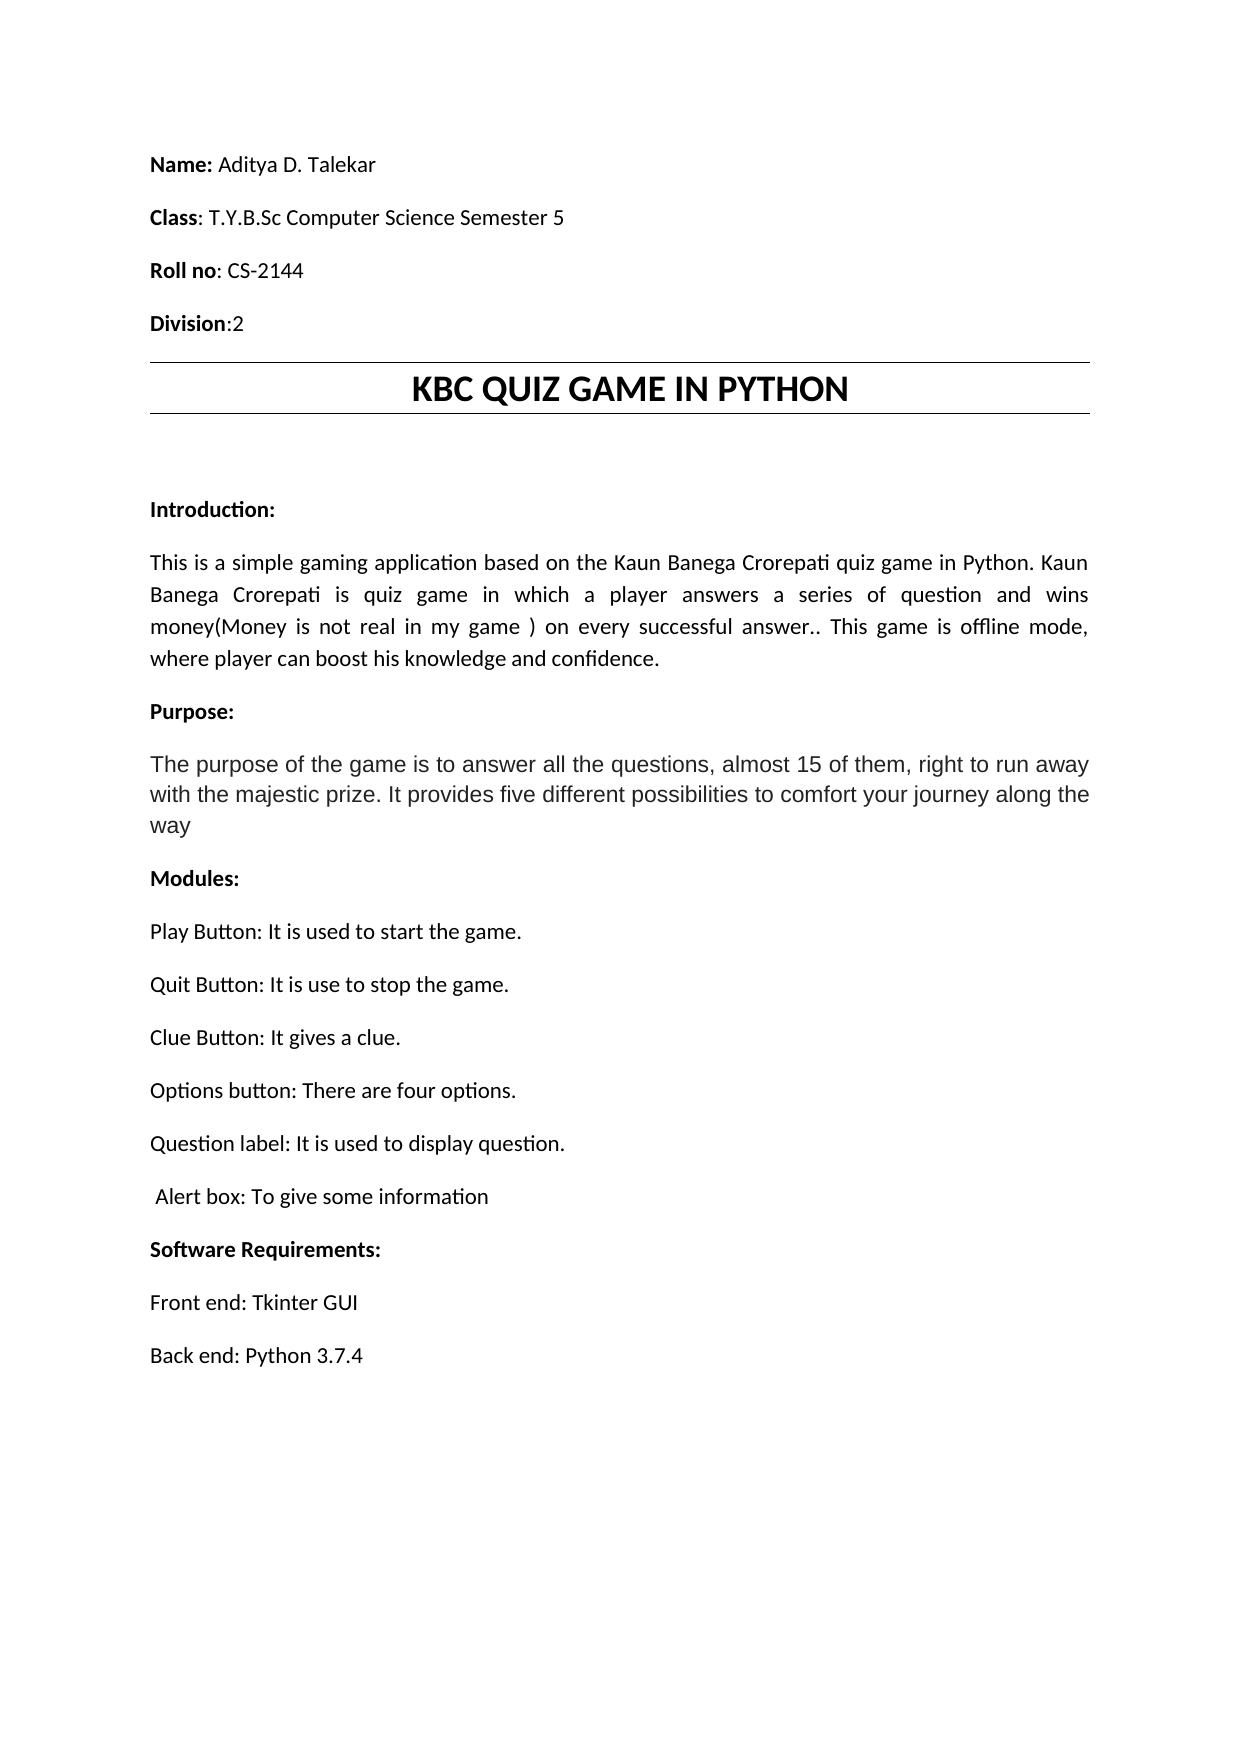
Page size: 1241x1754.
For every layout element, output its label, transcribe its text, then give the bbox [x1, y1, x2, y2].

text This is a simple gaming application based on the Kaun Banega Crorepati quiz game in Python. Kaun Banega Crorepati is quiz game in which a player answers a series of question and wins money(Money is not real in my game ) on every successful answer.. This game is offline mode, where player can boost his knowledge and confidence. [150, 548, 1090, 672]
text Purpose: [150, 697, 1090, 726]
text KBC QUIZ GAME IN PYTHON [150, 363, 1090, 413]
text Name: Aditya D. Talekar [150, 150, 1090, 178]
text Modules: [150, 864, 1090, 892]
text Clue Button: It gives a clue. [150, 1023, 1090, 1051]
text Play Button: It is used to start the game. [150, 917, 1090, 945]
text The purpose of the game is to answer all the questions, almost 15 of them, right to run away with the majestic prize. It provides five different possibilities to comfort your journey along the way [150, 751, 1090, 781]
text Software Requirements: [150, 1235, 1090, 1263]
text Question label: It is used to display question. [150, 1129, 1090, 1157]
text Introduction: [150, 495, 1090, 523]
text Back end: Python 3.7.4 [150, 1341, 1090, 1369]
text Front end: Tkinter GUI [150, 1288, 1090, 1316]
text Alert box: To give some information [150, 1182, 1090, 1210]
text Roll no: CS-2144 [150, 256, 1090, 284]
text Quit Button: It is use to stop the game. [150, 970, 1090, 998]
text Options button: There are four options. [150, 1076, 1090, 1104]
text Division:2 [150, 309, 1090, 337]
text Class: T.Y.B.Sc Computer Science Semester 5 [150, 203, 1090, 231]
text The purpose of the game is to answer all the questions, almost 15 of them, right to run away with the majestic prize. It provides five different possibilities to comfort your journey along the way [150, 807, 1090, 839]
